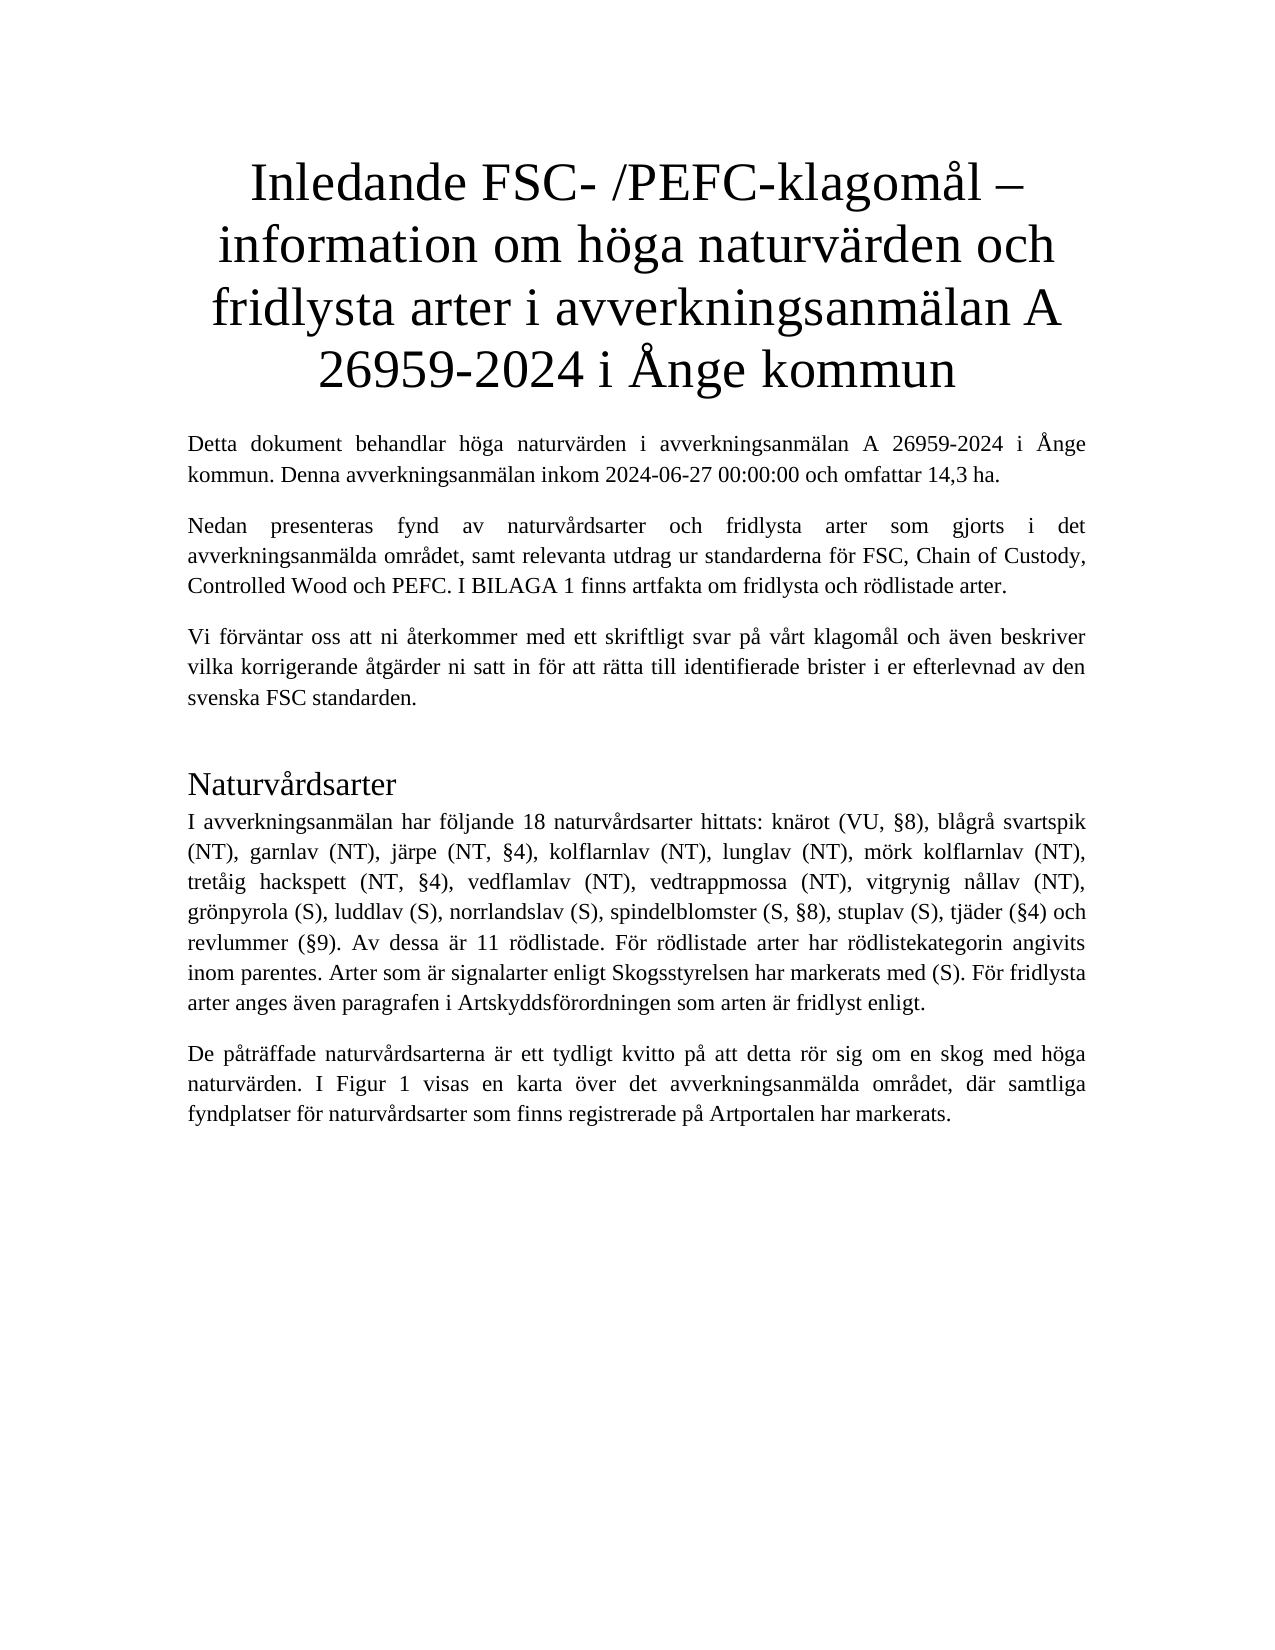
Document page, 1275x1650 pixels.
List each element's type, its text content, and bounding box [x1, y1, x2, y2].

subtitle Naturvårdsarter [187, 764, 1087, 802]
text I avverkningsanmälan har följande 18 naturvårdsarter hittats: knärot (VU, §8), blågrå svartspik (NT), garnlav (NT), järpe (NT, §4), kolflarnlav (NT), lunglav (NT), mörk kolflarnlav (NT), tretåig hackspett (NT, §4), vedflamlav (NT), vedtrappmossa (NT), vitgrynig nållav (NT), grönpyrola (S), luddlav (S), norrlandslav (S), spindelblomster (S, §8), stuplav (S), tjäder (§4) och revlummer (§9). Av dessa är 11 rödlistade. För rödlistade arter har rödlistekategorin angivits inom parentes. Arter som är signalarter enligt Skogsstyrelsen har markerats med (S). För fridlysta arter anges även paragrafen i Artskyddsförordningen som arten är fridlyst enligt. [187, 808, 1087, 1015]
title Inledande FSC- /PEFC-klagomål – information om höga naturvärden och fridlysta arter i avverkningsanmälan A 26959-2024 i Ånge kommun [187, 150, 1087, 399]
text De påträffade naturvårdsarterna är ett tydligt kvitto på att detta rör sig om en skog med höga naturvärden. I Figur 1 visas en karta över det avverkningsanmälda området, där samtliga fyndplatser för naturvårdsarter som finns registrerade på Artportalen har markerats. [187, 1040, 1087, 1127]
text Detta dokument behandlar höga naturvärden i avverkningsanmälan A 26959-2024 i Ånge kommun. Denna avverkningsanmälan inkom 2024-06-27 00:00:00 och omfattar 14,3 ha. [187, 430, 1087, 487]
text Vi förväntar oss att ni återkommer med ett skriftligt svar på vårt klagomål och även beskriver vilka korrigerande åtgärder ni satt in för att rätta till identifierade brister i er efterlevnad av den svenska FSC standarden. [187, 623, 1087, 710]
text Nedan presenteras fynd av naturvårdsarter och fridlysta arter som gjorts i det avverkningsanmälda området, samt relevanta utdrag ur standarderna för FSC, Chain of Custody, Controlled Wood och PEFC. I BILAGA 1 finns artfakta om fridlysta och rödlistade arter. [187, 512, 1087, 598]
